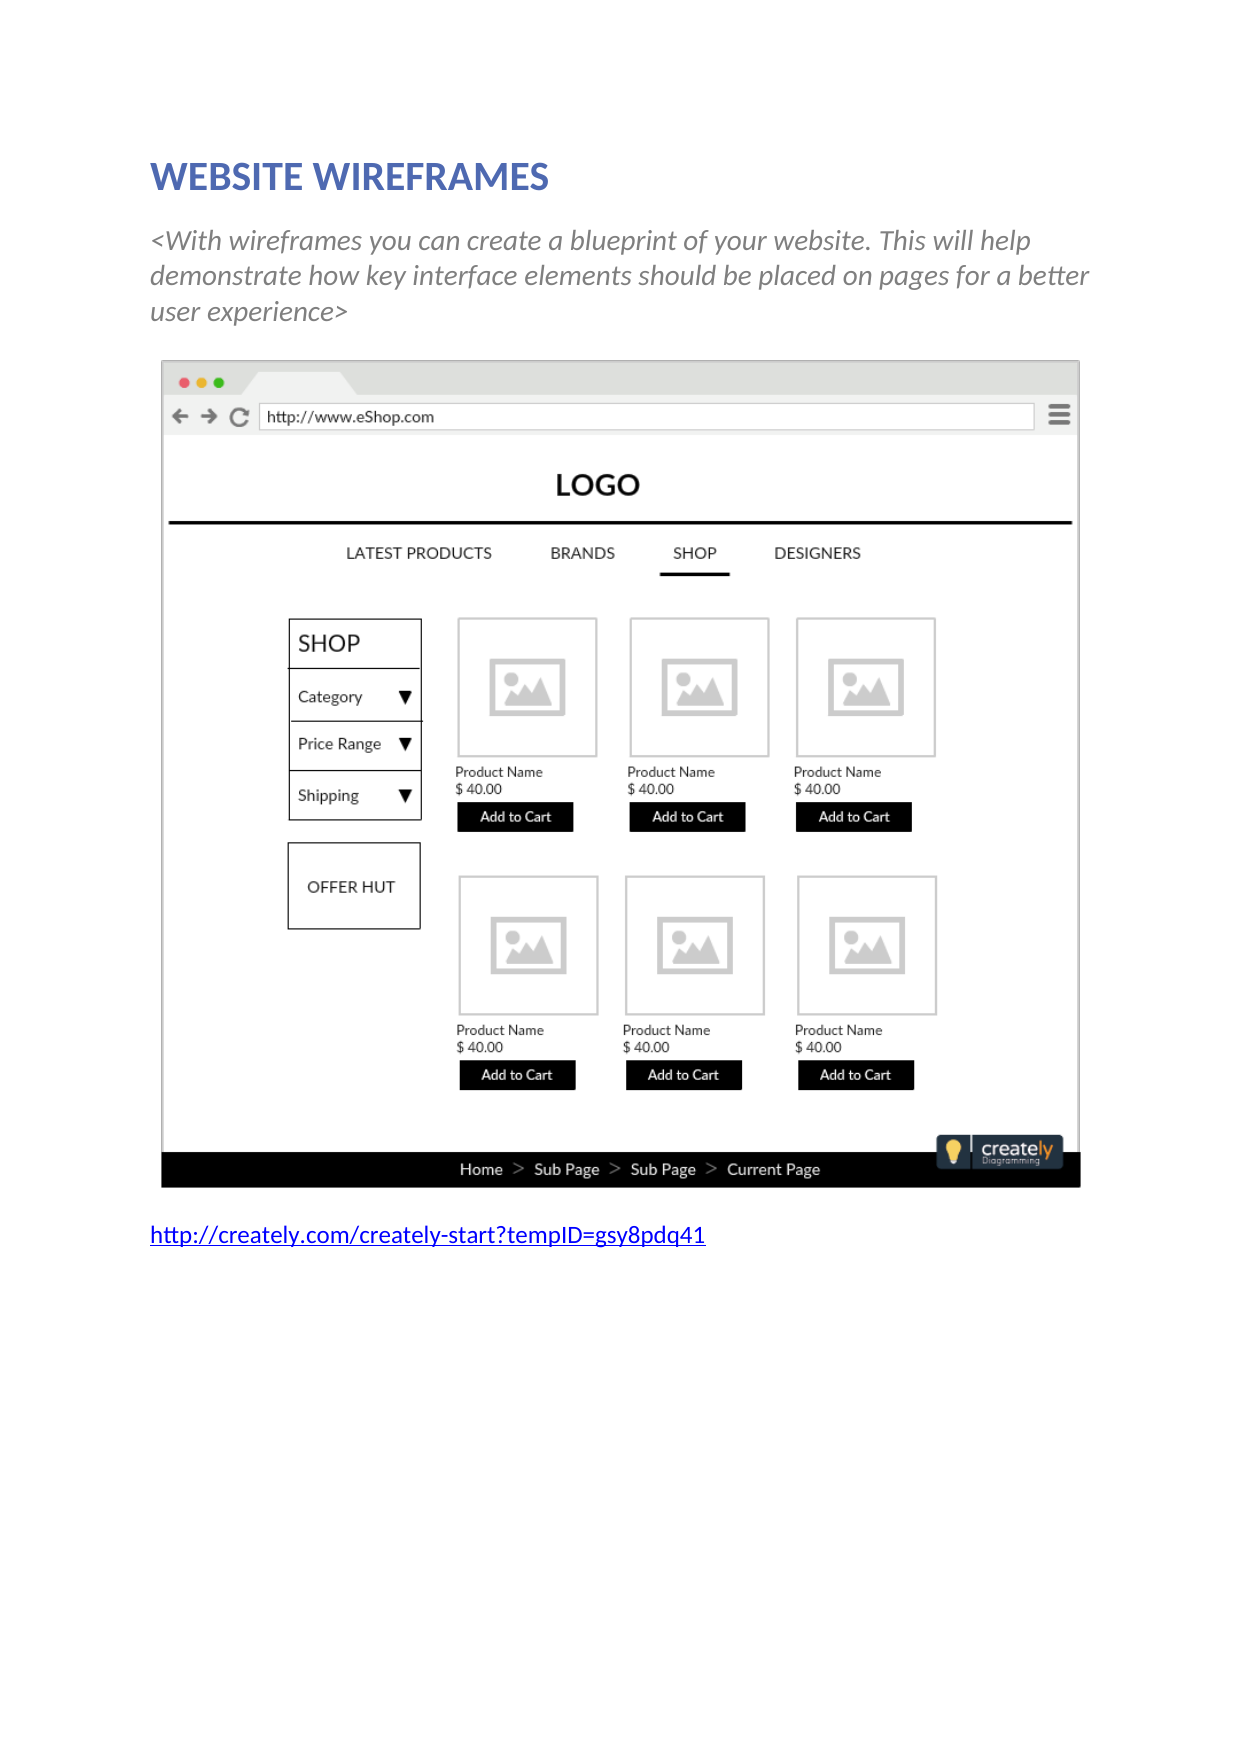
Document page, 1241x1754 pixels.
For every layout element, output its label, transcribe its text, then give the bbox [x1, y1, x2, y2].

text WEBSITE WIREFRAMES [150, 150, 1090, 201]
picture [150, 349, 1091, 1198]
text http://creately.com/creately-start?tempID=gsy8pdq41 [150, 1219, 1090, 1249]
text <With wireframes you can create a blueprint of your website. This will help demonstrate how key interface elements should be placed on pages for a better user experience> [150, 222, 1090, 328]
